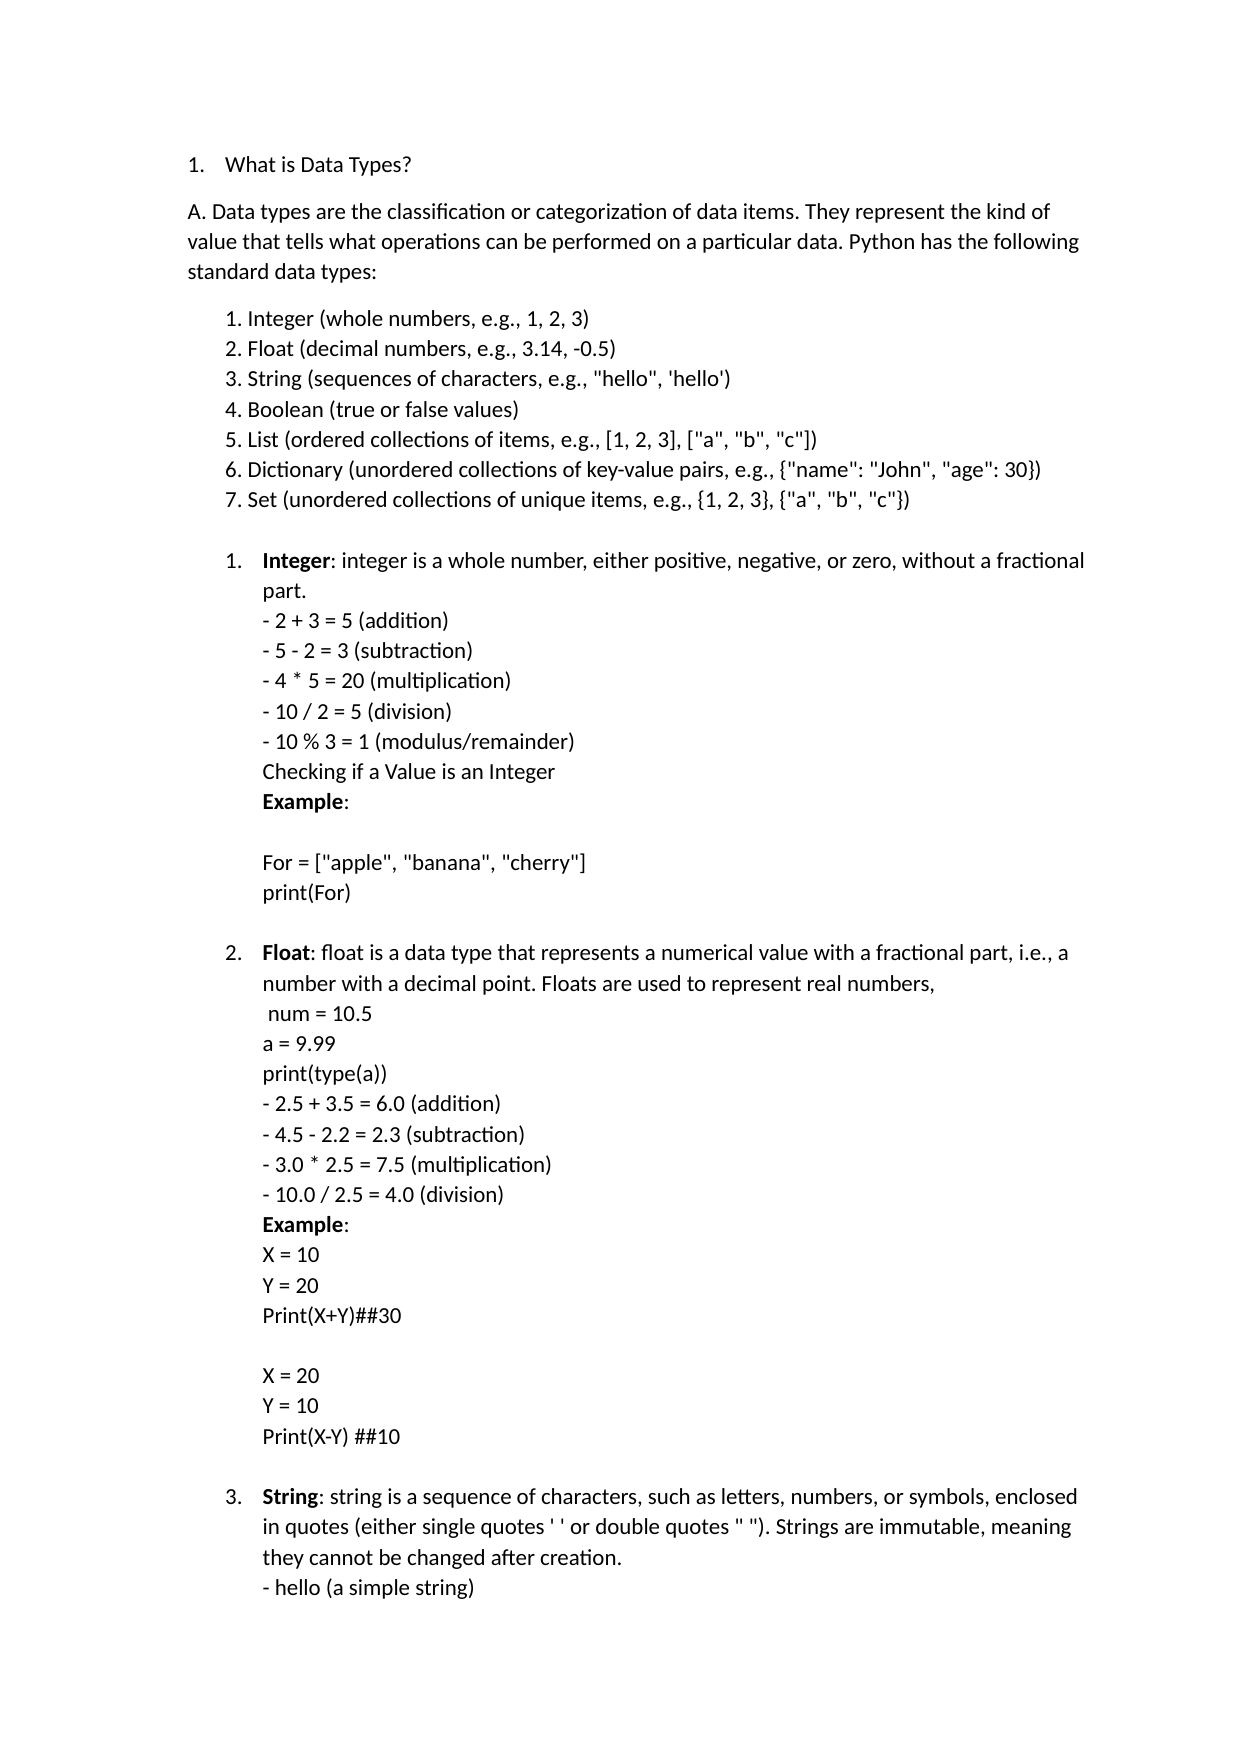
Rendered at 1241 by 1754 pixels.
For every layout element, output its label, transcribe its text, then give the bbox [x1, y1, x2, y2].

list For = ["apple", "banana", "cherry"] print(For) [262, 848, 1090, 906]
list 2. Float (decimal numbers, e.g., 3.14, -0.5) [225, 334, 1090, 362]
list - 3.0 * 2.5 = 7.5 (multiplication) [262, 1150, 1090, 1178]
list Example: [262, 1210, 1090, 1238]
list Example: [262, 787, 1090, 816]
list Y = 20 [262, 1271, 1090, 1299]
list - 4 * 5 = 20 (multiplication) [262, 667, 1090, 695]
list print(type(a)) [262, 1059, 1090, 1087]
list What is Data Types? [187, 150, 1090, 178]
list - hello (a simple string) [262, 1573, 1090, 1601]
list Float: float is a data type that represents a numerical value with a fractional part, i.e., a number with a decimal point. Floats are used to represent real numbers, [225, 938, 1090, 997]
list - 2.5 + 3.5 = 6.0 (addition) [262, 1089, 1090, 1118]
list - 5 - 2 = 3 (subtraction) [262, 636, 1090, 664]
list - 2 + 3 = 5 (addition) [262, 606, 1090, 634]
list 7. Set (unordered collections of unique items, e.g., {1, 2, 3}, {"a", "b", "c"}) [225, 485, 1090, 513]
list num = 10.5 [262, 999, 1090, 1027]
list - 10 / 2 = 5 (division) [262, 697, 1090, 725]
list - 10 % 3 = 1 (modulus/remainder) [262, 727, 1090, 755]
list Integer: integer is a whole number, either positive, negative, or zero, without a fractional part. [225, 546, 1090, 604]
list 3. String (sequences of characters, e.g., "hello", 'hello') [225, 364, 1090, 393]
list 4. Boolean (true or false values) [225, 395, 1090, 423]
list X = 20 [262, 1361, 1090, 1389]
list Checking if a Value is an Integer [262, 757, 1090, 785]
list - 4.5 - 2.2 = 2.3 (subtraction) [262, 1120, 1090, 1148]
list - 10.0 / 2.5 = 4.0 (division) [262, 1180, 1090, 1208]
list Y = 10 [262, 1392, 1090, 1420]
list Print(X+Y)##30 [262, 1301, 1090, 1329]
list 1. Integer (whole numbers, e.g., 1, 2, 3) [225, 304, 1090, 332]
list 5. List (ordered collections of items, e.g., [1, 2, 3], ["a", "b", "c"]) [225, 425, 1090, 453]
list Print(X-Y) ##10 [262, 1422, 1090, 1450]
list String: string is a sequence of characters, such as letters, numbers, or symbols, enclosed in quotes (either single quotes ' ' or double quotes " "). Strings are immutable, meaning they cannot be changed after creation. [225, 1482, 1090, 1571]
list a = 9.99 [262, 1029, 1090, 1057]
text A. Data types are the classification or categorization of data items. They represent the kind of value that tells what operations can be performed on a particular data. Python has the following standard data types: [187, 197, 1090, 285]
list 6. Dictionary (unordered collections of key-value pairs, e.g., {"name": "John", "age": 30}) [225, 455, 1090, 483]
list X = 10 [262, 1241, 1090, 1269]
